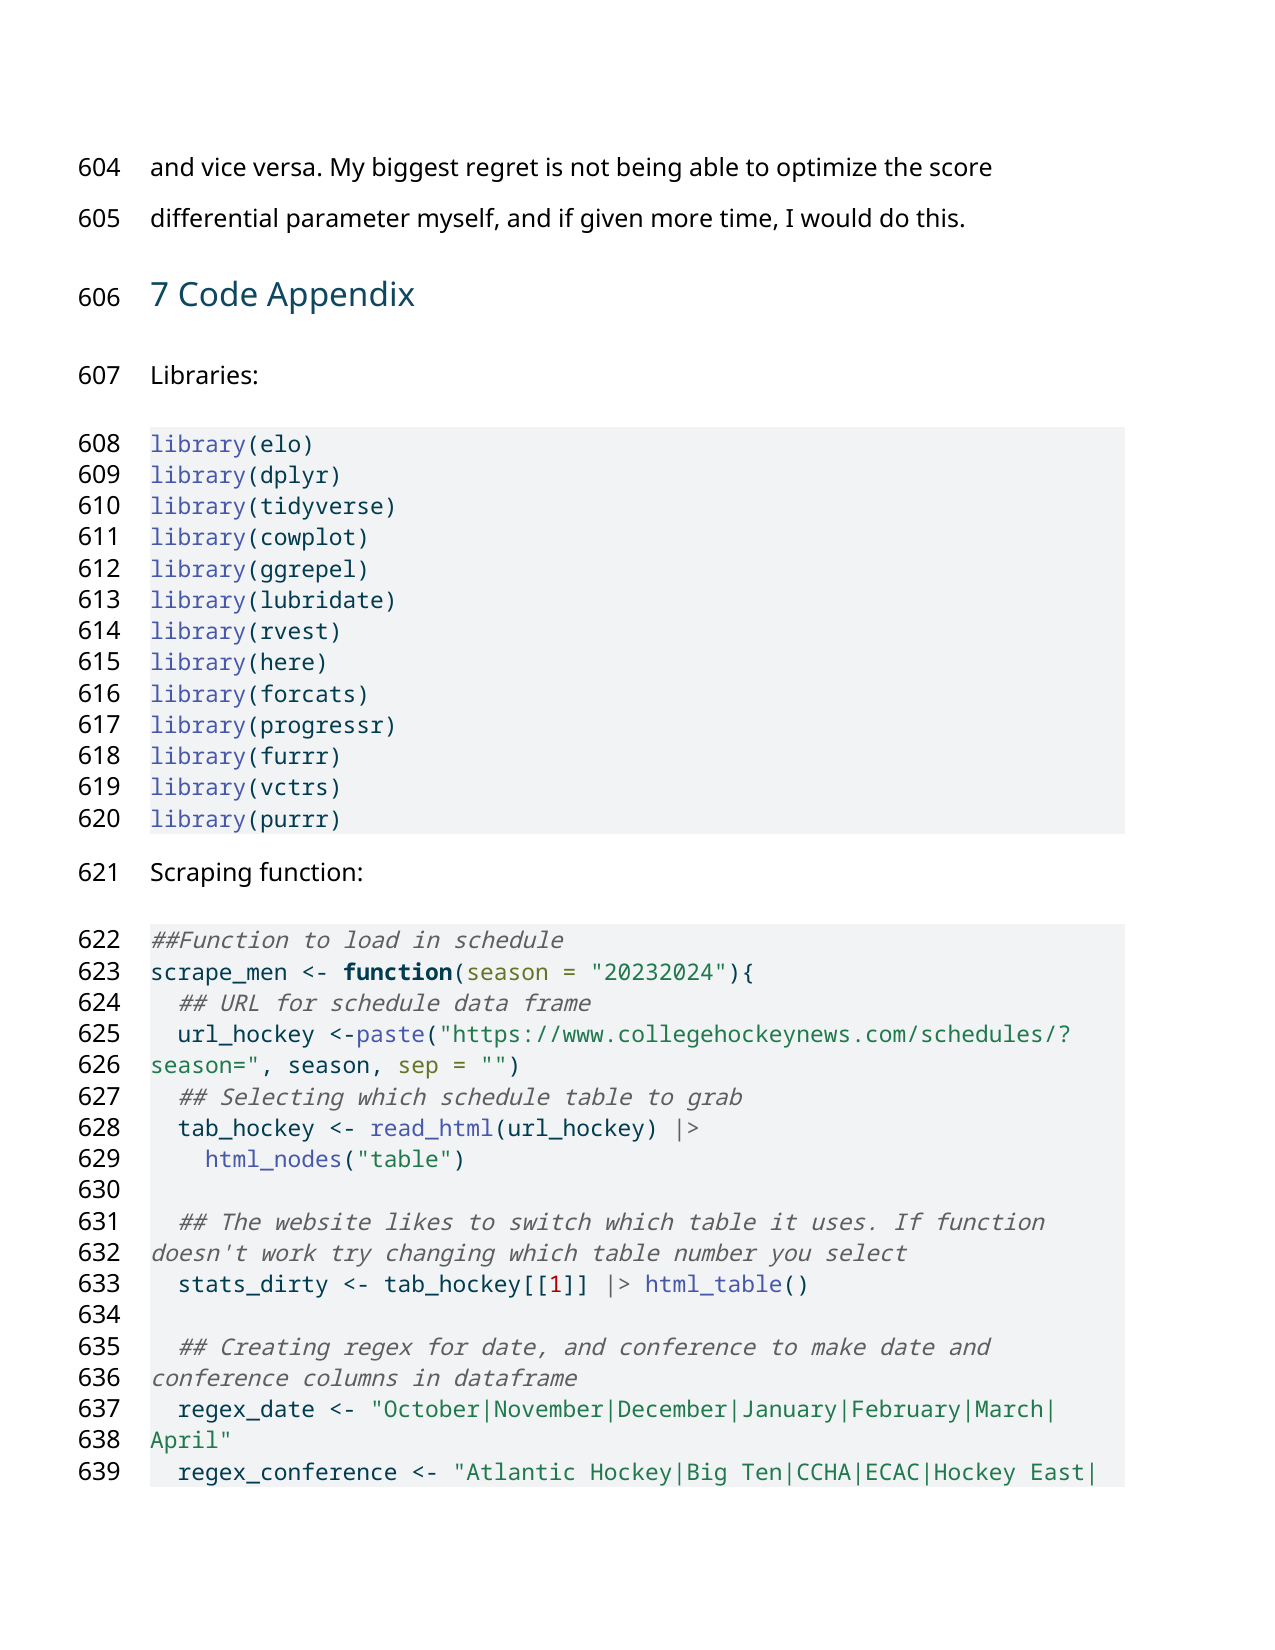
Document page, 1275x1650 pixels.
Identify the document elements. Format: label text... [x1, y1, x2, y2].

subtitle 7 Code Appendix [150, 271, 1125, 316]
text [150, 150, 1125, 235]
text Scraping function: [150, 854, 1125, 889]
text library(elo) library(dplyr) library(tidyverse) library(cowplot) library(ggrepel) library(lubridate) library(rvest) library(here) library(forcats) library(progressr) library(furrr) library(vctrs) library(purrr) [150, 427, 1125, 834]
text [150, 924, 1125, 1487]
text Libraries: [150, 358, 1125, 392]
